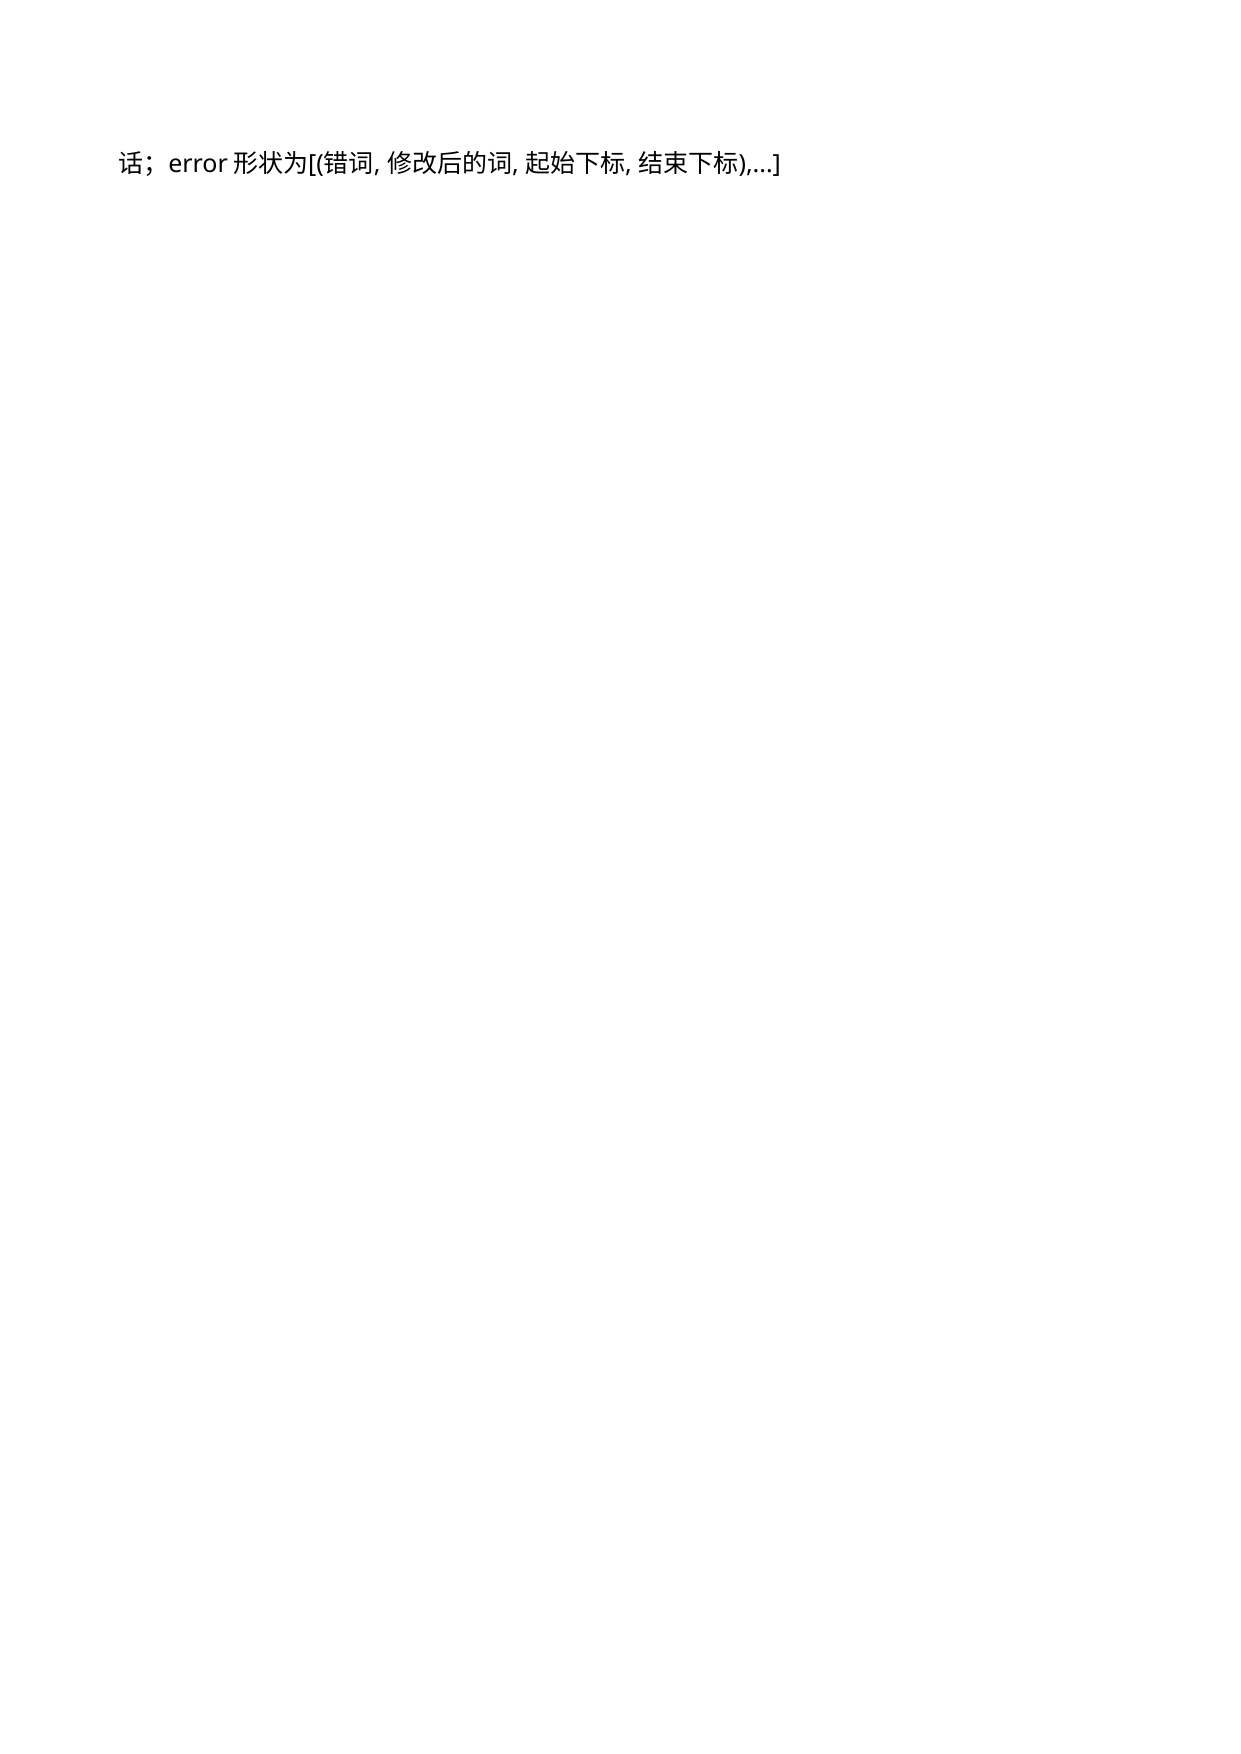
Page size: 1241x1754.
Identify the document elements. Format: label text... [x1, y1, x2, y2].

list pred,error=model.macbert_correct(text)：对输入的话进行纠错。pred为修正后的话；error形状为[(错词, 修改后的词, 起始下标, 结束下标),...] [118, 129, 1122, 194]
